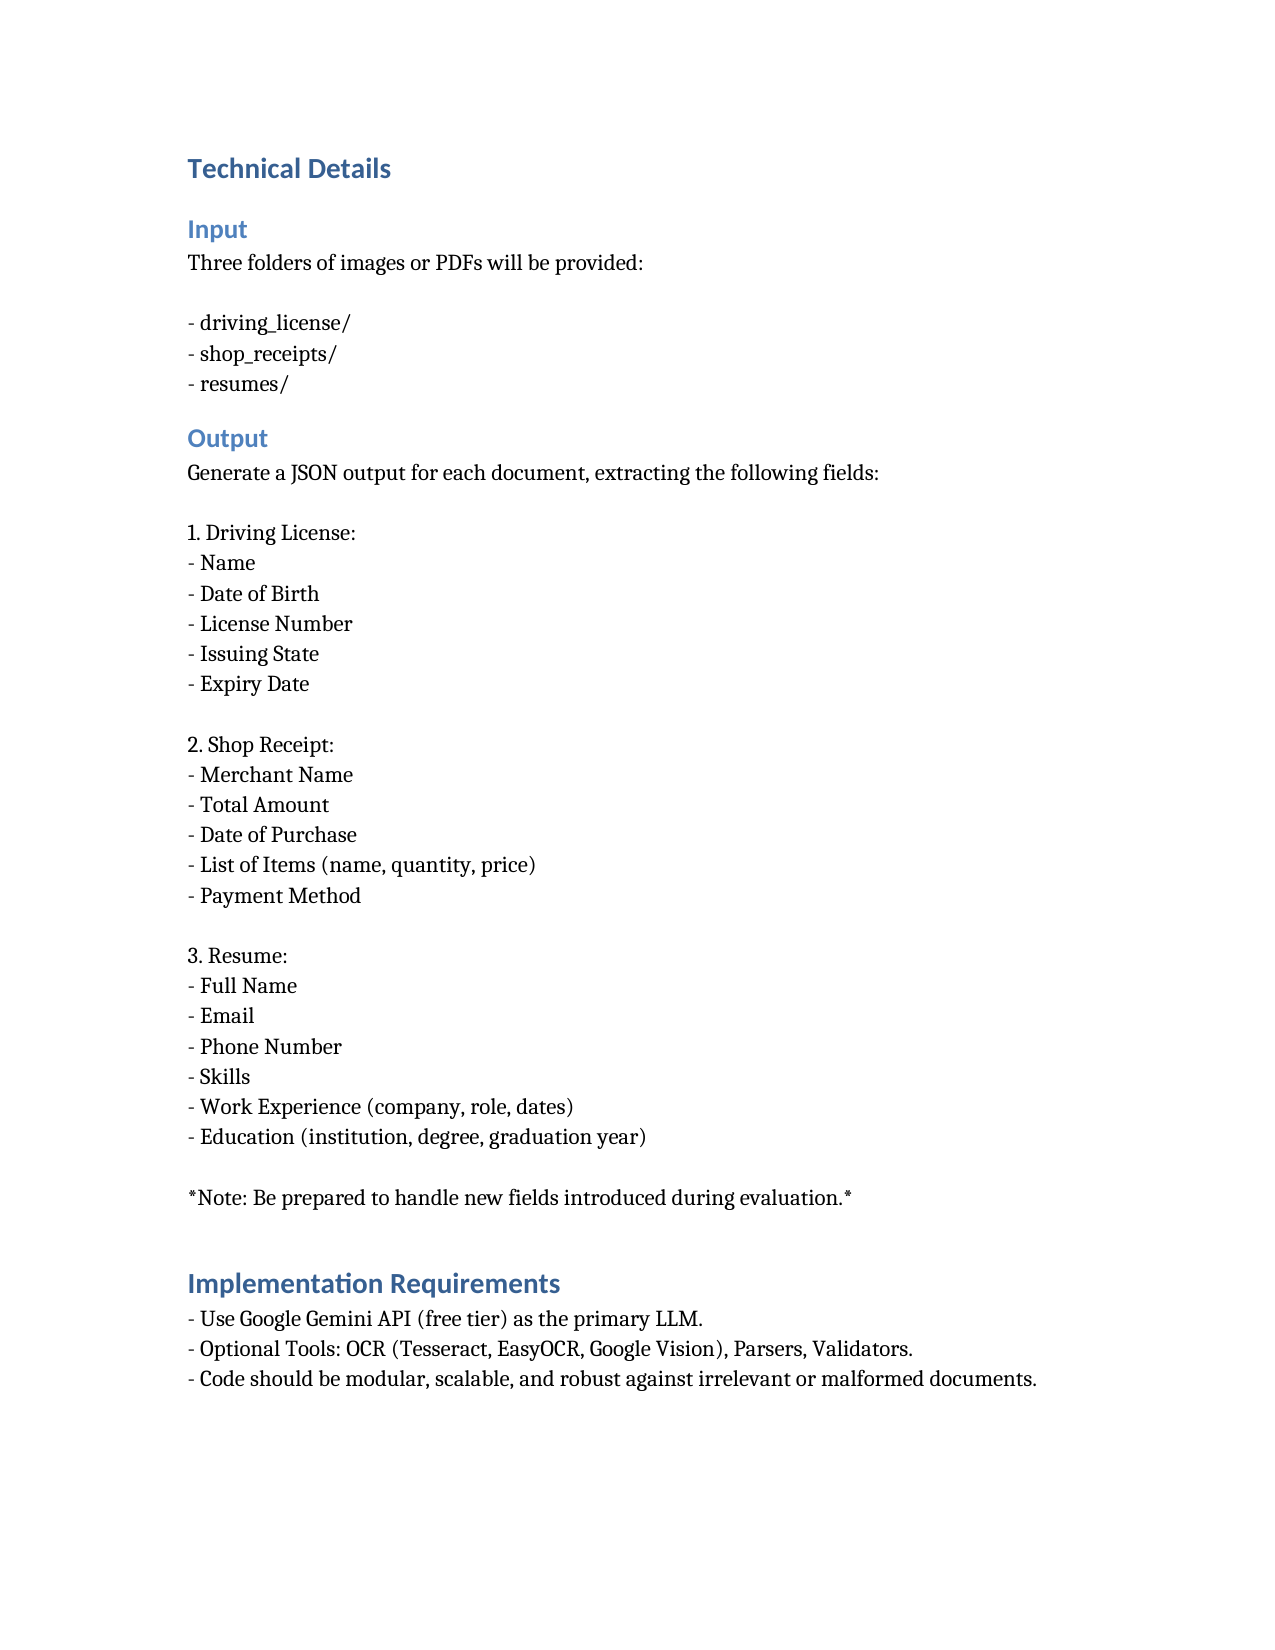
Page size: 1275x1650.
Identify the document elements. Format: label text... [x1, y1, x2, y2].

subtitle Implementation Requirements [187, 1265, 1087, 1300]
subtitle Output [187, 422, 1087, 454]
text Three folders of images or PDFs will be provided: - driving_license/ - shop_receipts/ - resumes/ [187, 250, 1087, 397]
subtitle Input [187, 212, 1087, 245]
text - Use Google Gemini API (free tier) as the primary LLM. - Optional Tools: OCR (Tesseract, EasyOCR, Google Vision), Parsers, Validators. - Code should be modular, scalable, and robust against irrelevant or malformed documents. [187, 1306, 1087, 1392]
text Generate a JSON output for each document, extracting the following fields: 1. Driving License: - Name - Date of Birth - License Number - Issuing State - Expiry Date 2. Shop Receipt: - Merchant Name - Total Amount - Date of Purchase - List of Items (name, quantity, price) - Payment Method 3. Resume: - Full Name - Email - Phone Number - Skills - Work Experience (company, role, dates) - Education (institution, degree, graduation year) *Note: Be prepared to handle new fields introduced during evaluation.* [187, 459, 1087, 1211]
subtitle Technical Details [187, 150, 1087, 186]
